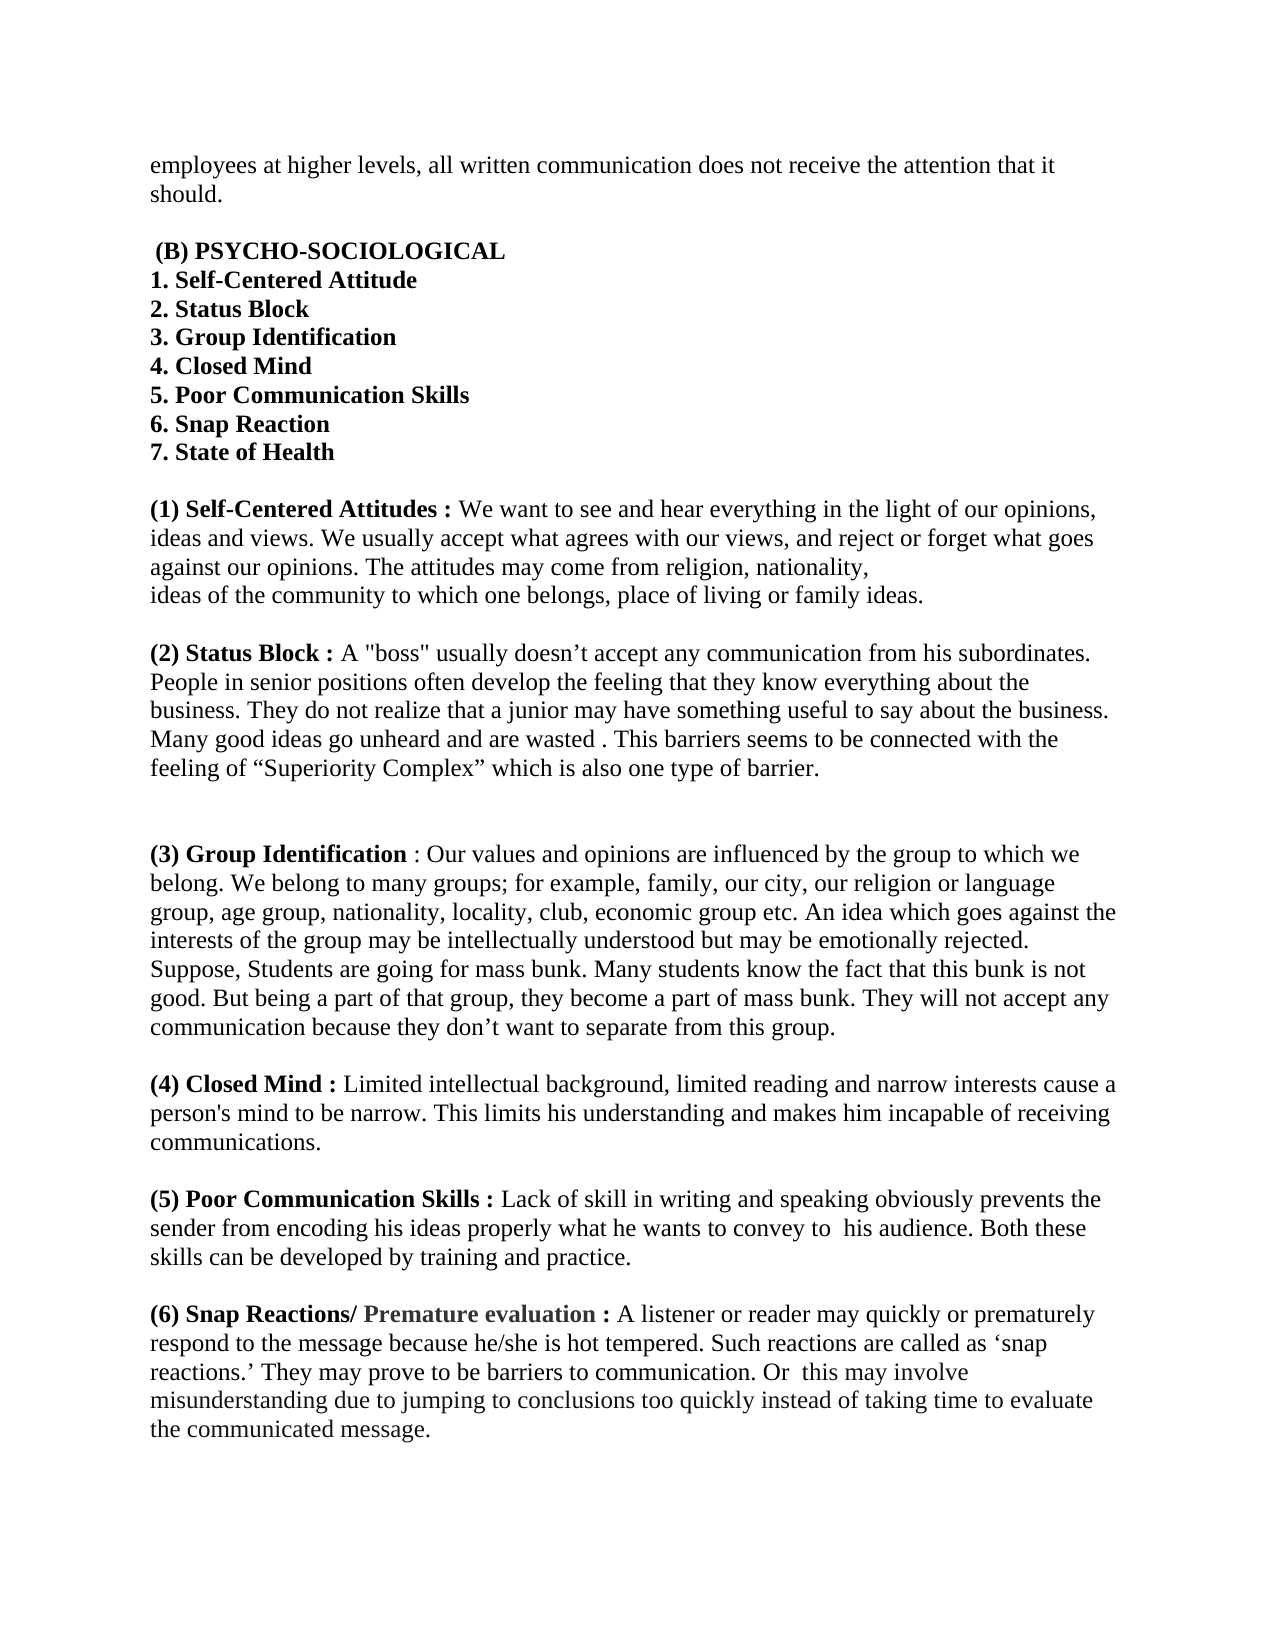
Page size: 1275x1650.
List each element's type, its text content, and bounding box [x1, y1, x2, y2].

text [150, 150, 1125, 207]
text (4) Closed Mind : Limited intellectual background, limited reading and narrow interests cause a person's mind to be narrow. This limits his understanding and makes him incapable of receiving communications. [150, 1069, 1125, 1156]
text 6. Snap Reaction [150, 409, 1125, 437]
text 7. State of Health [150, 437, 1125, 466]
text ideas of the community to which one belongs, place of living or family ideas. [150, 581, 1125, 609]
text 3. Group Identification [150, 322, 1125, 351]
text (2) Status Block : A "boss" usually doesn’t accept any communication from his subordinates. People in senior positions often develop the feeling that they know everything about the business. They do not realize that a junior may have something useful to say about the business. Many good ideas go unheard and are wasted . This barriers seems to be connected with the feeling of “Superiority Complex” which is also one type of barrier. [150, 638, 1125, 782]
text (5) Poor Communication Skills : Lack of skill in writing and speaking obviously prevents the sender from encoding his ideas properly what he wants to convey to his audience. Both these skills can be developed by training and practice. [150, 1184, 1125, 1271]
text 5. Poor Communication Skills [150, 380, 1125, 409]
text (6) Snap Reactions/ Premature evaluation : A listener or reader may quickly or prematurely respond to the message because he/she is hot tempered. Such reactions are called as ‘snap reactions.’ They may prove to be barriers to communication. Or this may involve misunderstanding due to jumping to conclusions too quickly instead of taking time to evaluate the communicated message. [150, 1299, 1125, 1443]
text 2. Status Block [150, 294, 1125, 322]
text (3) Group Identification : Our values and opinions are influenced by the group to which we belong. We belong to many groups; for example, family, our city, our religion or language group, age group, nationality, locality, club, economic group etc. An idea which goes against the interests of the group may be intellectually understood but may be emotionally rejected. Suppose, Students are going for mass bunk. Many students know the fact that this bunk is not good. But being a part of that group, they become a part of mass bunk. They will not accept any communication because they don’t want to separate from this group. [150, 839, 1125, 1041]
text 4. Closed Mind [150, 351, 1125, 380]
text (B) PSYCHO-SOCIOLOGICAL [150, 236, 1125, 265]
text 1. Self-Centered Attitude [150, 265, 1125, 294]
text (1) Self-Centered Attitudes : We want to see and hear everything in the light of our opinions, ideas and views. We usually accept what agrees with our views, and reject or forget what goes against our opinions. The attitudes may come from religion, nationality, [150, 494, 1125, 581]
